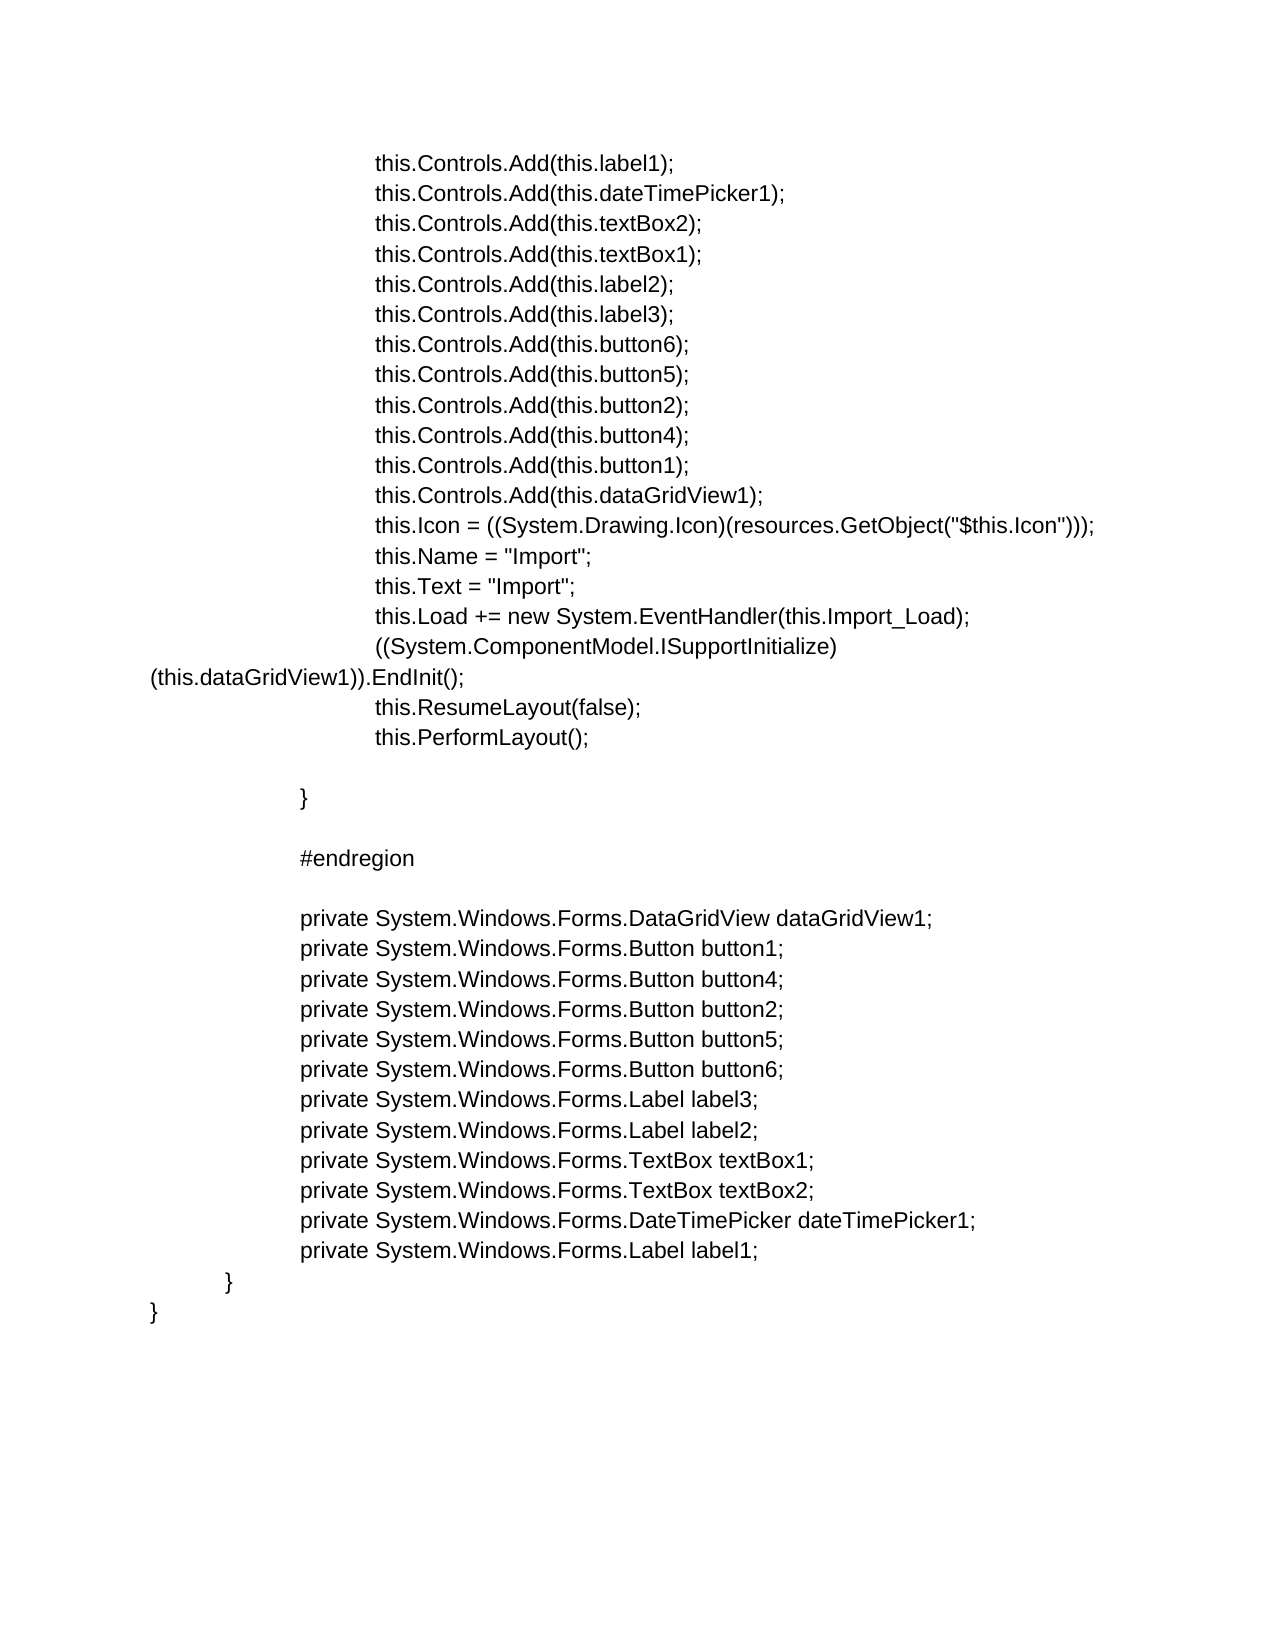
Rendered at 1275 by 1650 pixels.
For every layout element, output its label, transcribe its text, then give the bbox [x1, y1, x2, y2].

text private System.Windows.Forms.Label label3; [150, 1086, 1125, 1113]
text this.Icon = ((System.Drawing.Icon)(resources.GetObject("$this.Icon"))); [150, 512, 1125, 539]
text private System.Windows.Forms.Button button5; [150, 1026, 1125, 1052]
text private System.Windows.Forms.Label label1; [150, 1237, 1125, 1264]
text this.Controls.Add(this.button5); [150, 361, 1125, 388]
text ((System.ComponentModel.ISupportInitialize)(this.dataGridView1)).EndInit(); [150, 633, 1125, 690]
text private System.Windows.Forms.Label label2; [150, 1117, 1125, 1143]
text } [150, 784, 1125, 811]
text private System.Windows.Forms.DataGridView dataGridView1; [150, 905, 1125, 932]
text this.Controls.Add(this.dataGridView1); [150, 482, 1125, 509]
text this.ResumeLayout(false); [150, 694, 1125, 720]
text this.Controls.Add(this.button2); [150, 392, 1125, 418]
text this.Controls.Add(this.button4); [150, 422, 1125, 448]
text this.Controls.Add(this.button6); [150, 331, 1125, 358]
text this.Controls.Add(this.dateTimePicker1); [150, 180, 1125, 207]
text this.PerformLayout(); [150, 724, 1125, 750]
text this.Name = "Import"; [150, 543, 1125, 569]
text private System.Windows.Forms.TextBox textBox1; [150, 1147, 1125, 1173]
text private System.Windows.Forms.Button button1; [150, 935, 1125, 962]
text this.Controls.Add(this.label1); [150, 150, 1125, 176]
text this.Controls.Add(this.textBox2); [150, 210, 1125, 237]
text this.Controls.Add(this.label2); [150, 271, 1125, 297]
text private System.Windows.Forms.DateTimePicker dateTimePicker1; [150, 1207, 1125, 1234]
text private System.Windows.Forms.Button button6; [150, 1056, 1125, 1083]
text private System.Windows.Forms.Button button4; [150, 966, 1125, 992]
text #endregion [150, 845, 1125, 871]
text this.Controls.Add(this.textBox1); [150, 241, 1125, 267]
text this.Controls.Add(this.button1); [150, 452, 1125, 478]
text this.Text = "Import"; [150, 573, 1125, 599]
text this.Controls.Add(this.label3); [150, 301, 1125, 327]
text } [150, 1298, 1125, 1324]
text private System.Windows.Forms.TextBox textBox2; [150, 1177, 1125, 1203]
text this.Load += new System.EventHandler(this.Import_Load); [150, 603, 1125, 629]
text private System.Windows.Forms.Button button2; [150, 996, 1125, 1022]
text } [150, 1268, 1125, 1294]
